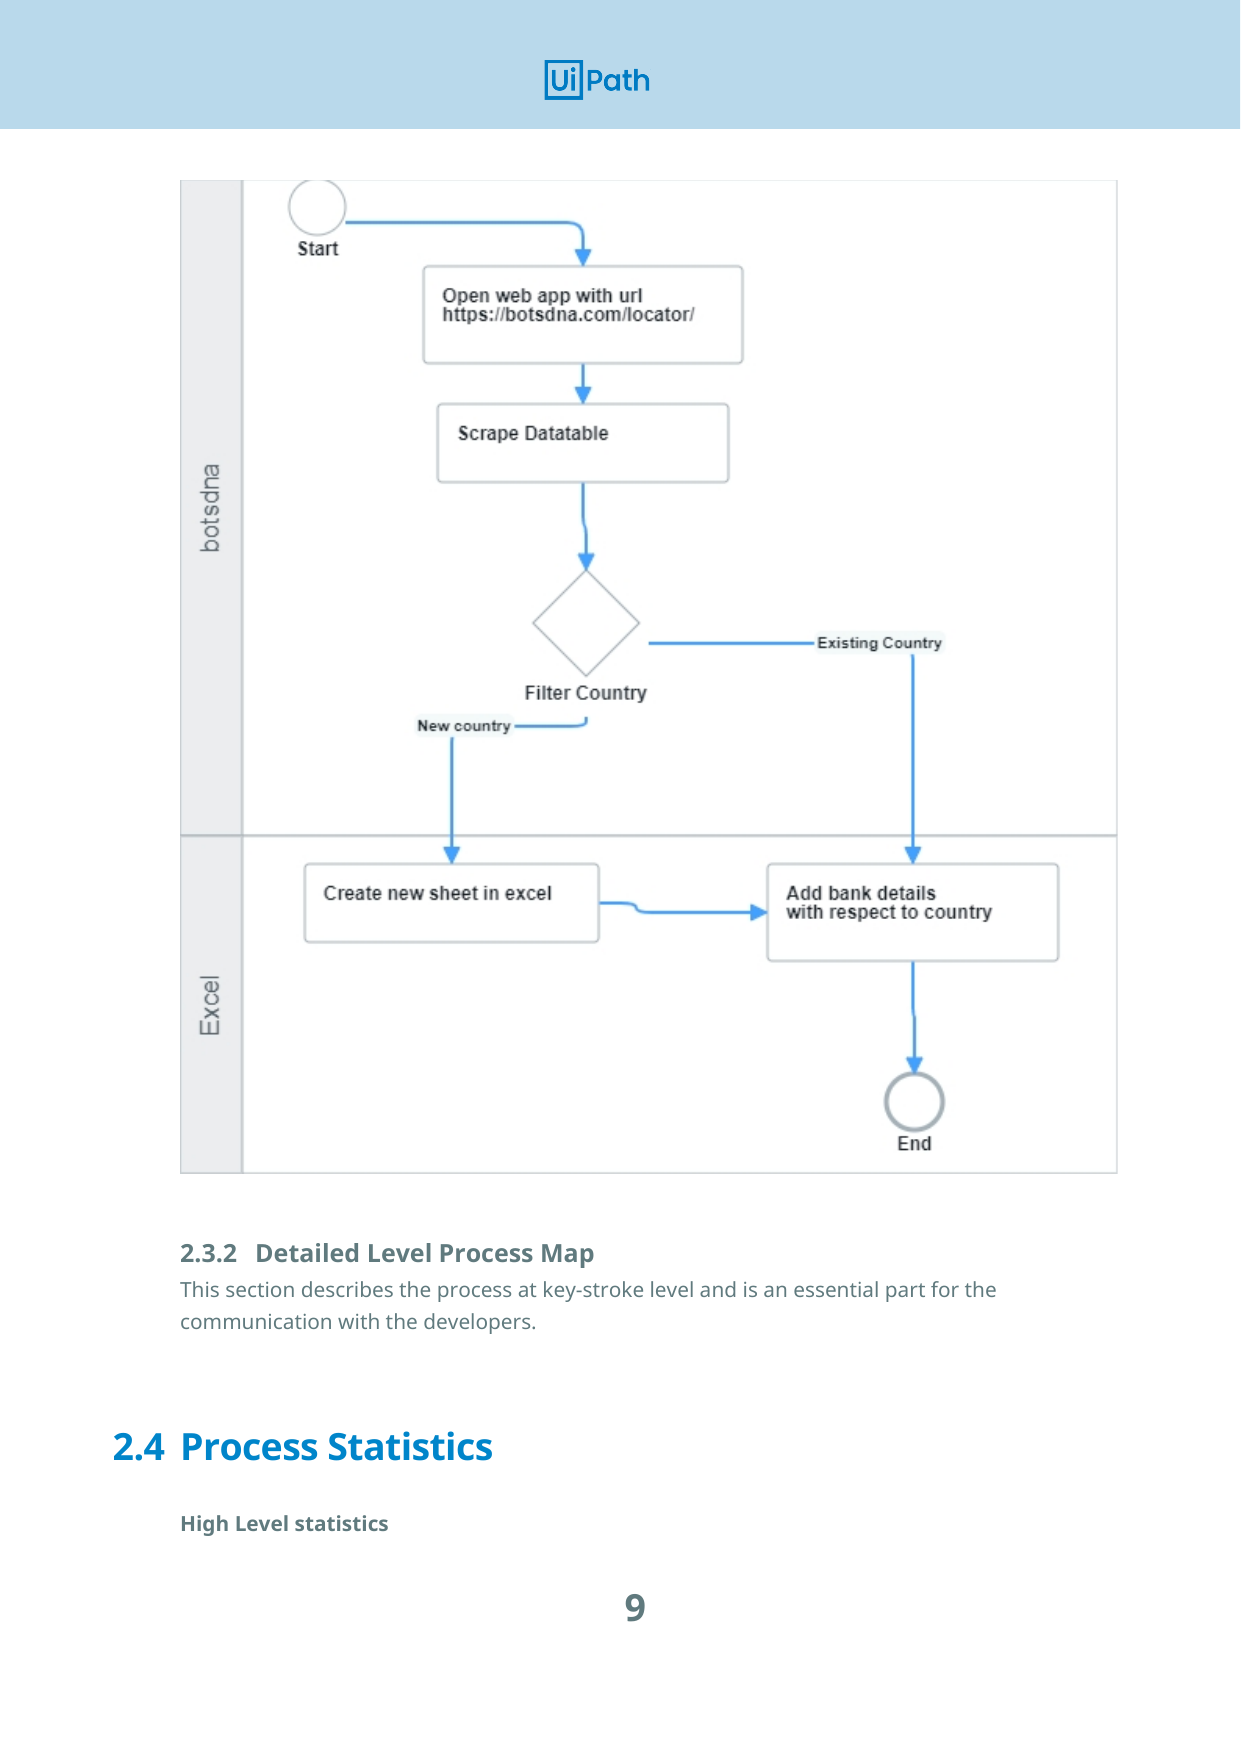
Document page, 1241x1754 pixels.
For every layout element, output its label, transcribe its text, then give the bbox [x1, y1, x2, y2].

picture [544, 60, 651, 100]
picture [180, 180, 1118, 1174]
subtitle Detailed Level Process Map [180, 1236, 1090, 1269]
text This section describes the process at key-stroke level and is an essential part for the communication with the developers. [180, 1275, 1090, 1336]
subtitle Process Statistics [112, 1420, 1090, 1471]
text High Level statistics [180, 1509, 1090, 1537]
